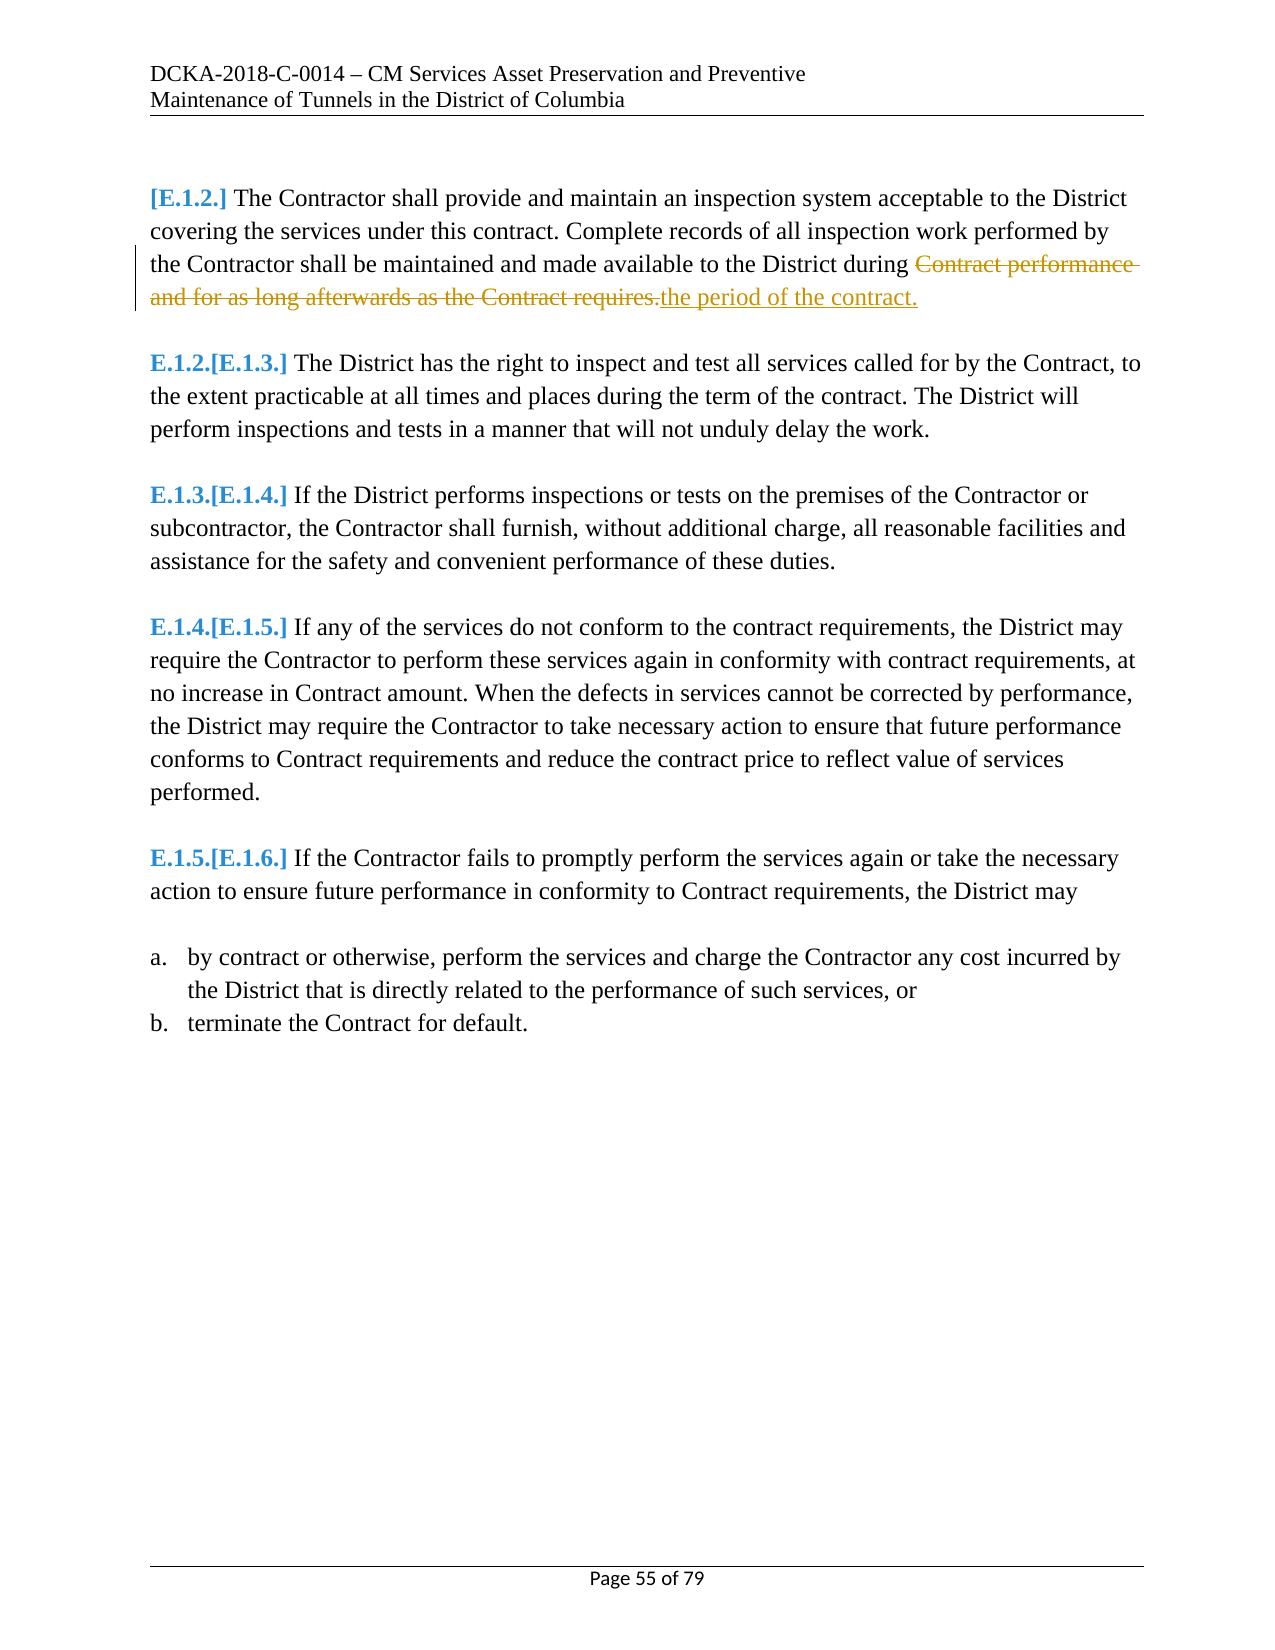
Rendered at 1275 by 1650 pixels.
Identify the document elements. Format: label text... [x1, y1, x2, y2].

list by contract or otherwise, perform the services and charge the Contractor any cost incurred by the District that is directly related to the performance of such services, or [150, 942, 1144, 1004]
list The District has the right to inspect and test all services called for by the Contract, to the extent practicable at all times and places during the term of the contract. The District will perform inspections and tests in a manner that will not unduly delay the work. [150, 348, 1144, 443]
list terminate the Contract for default. [150, 1008, 1144, 1037]
list If the District performs inspections or tests on the premises of the Contractor or subcontractor, the Contractor shall furnish, without additional charge, all reasonable facilities and assistance for the safety and convenient performance of these duties. [150, 480, 1144, 575]
list If any of the services do not conform to the contract requirements, the District may require the Contractor to perform these services again in conformity with contract requirements, at no increase in Contract amount. When the defects in services cannot be corrected by performance, the District may require the Contractor to take necessary action to ensure that future performance conforms to Contract requirements and reduce the contract price to reflect value of services performed. [150, 612, 1144, 806]
list The Contractor shall provide and maintain an inspection system acceptable to the District covering the services under this contract. Complete records of all inspection work performed by the Contractor shall be maintained and made available to the District during [150, 183, 1144, 311]
list If the Contractor fails to promptly perform the services again or take the necessary action to ensure future performance in conformity to Contract requirements, the District may [150, 843, 1144, 905]
